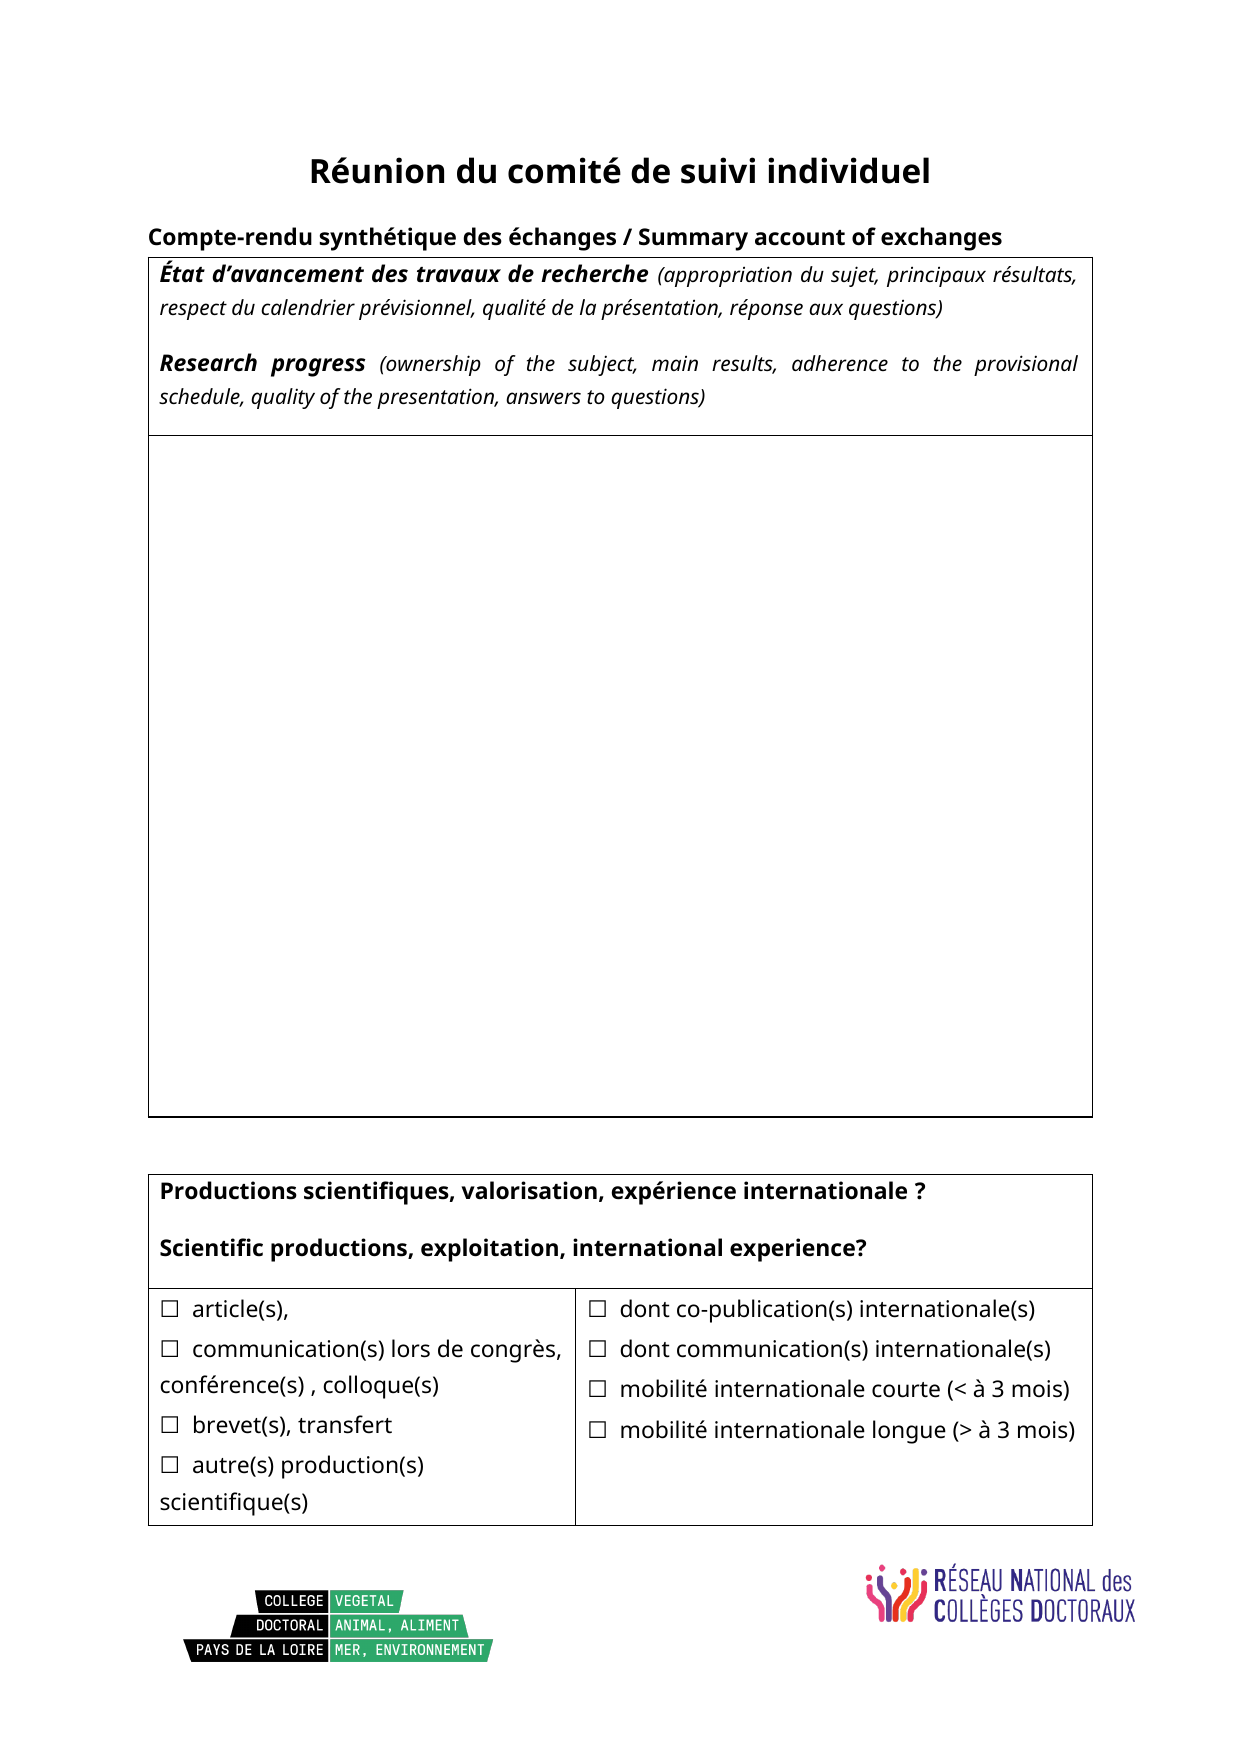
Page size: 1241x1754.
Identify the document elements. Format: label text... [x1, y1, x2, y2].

table_header Productions scientifiques, valorisation, expérience internationale ? Scientific productions, exploitation, international experience? [149, 1175, 1092, 1288]
text Réunion du comité de suivi individuel [148, 148, 1093, 193]
picture [842, 1547, 1168, 1644]
table_cell dont co-publication(s) internationale(s) dont communication(s) internationale(s) mobilité internationale courte (< à 3 mois) mobilité internationale longue (> à 3 mois) [576, 1289, 1092, 1525]
subtitle Compte-rendu synthétique des échanges / Summary account of exchanges [148, 221, 1093, 252]
picture [147, 1571, 529, 1681]
table_cell article(s), communication(s) lors de congrès, conférence(s) , colloque(s) brevet(s), transfert autre(s) production(s) scientifique(s) [149, 1289, 575, 1525]
table_cell [149, 436, 1092, 1116]
table_header État d’avancement des travaux de recherche (appropriation du sujet, principaux résultats, respect du calendrier prévisionnel, qualité de la présentation, réponse aux questions) Research progress (ownership of the subject, main results, adherence to the provisional schedule, quality of the presentation, answers to questions) [149, 258, 1092, 435]
